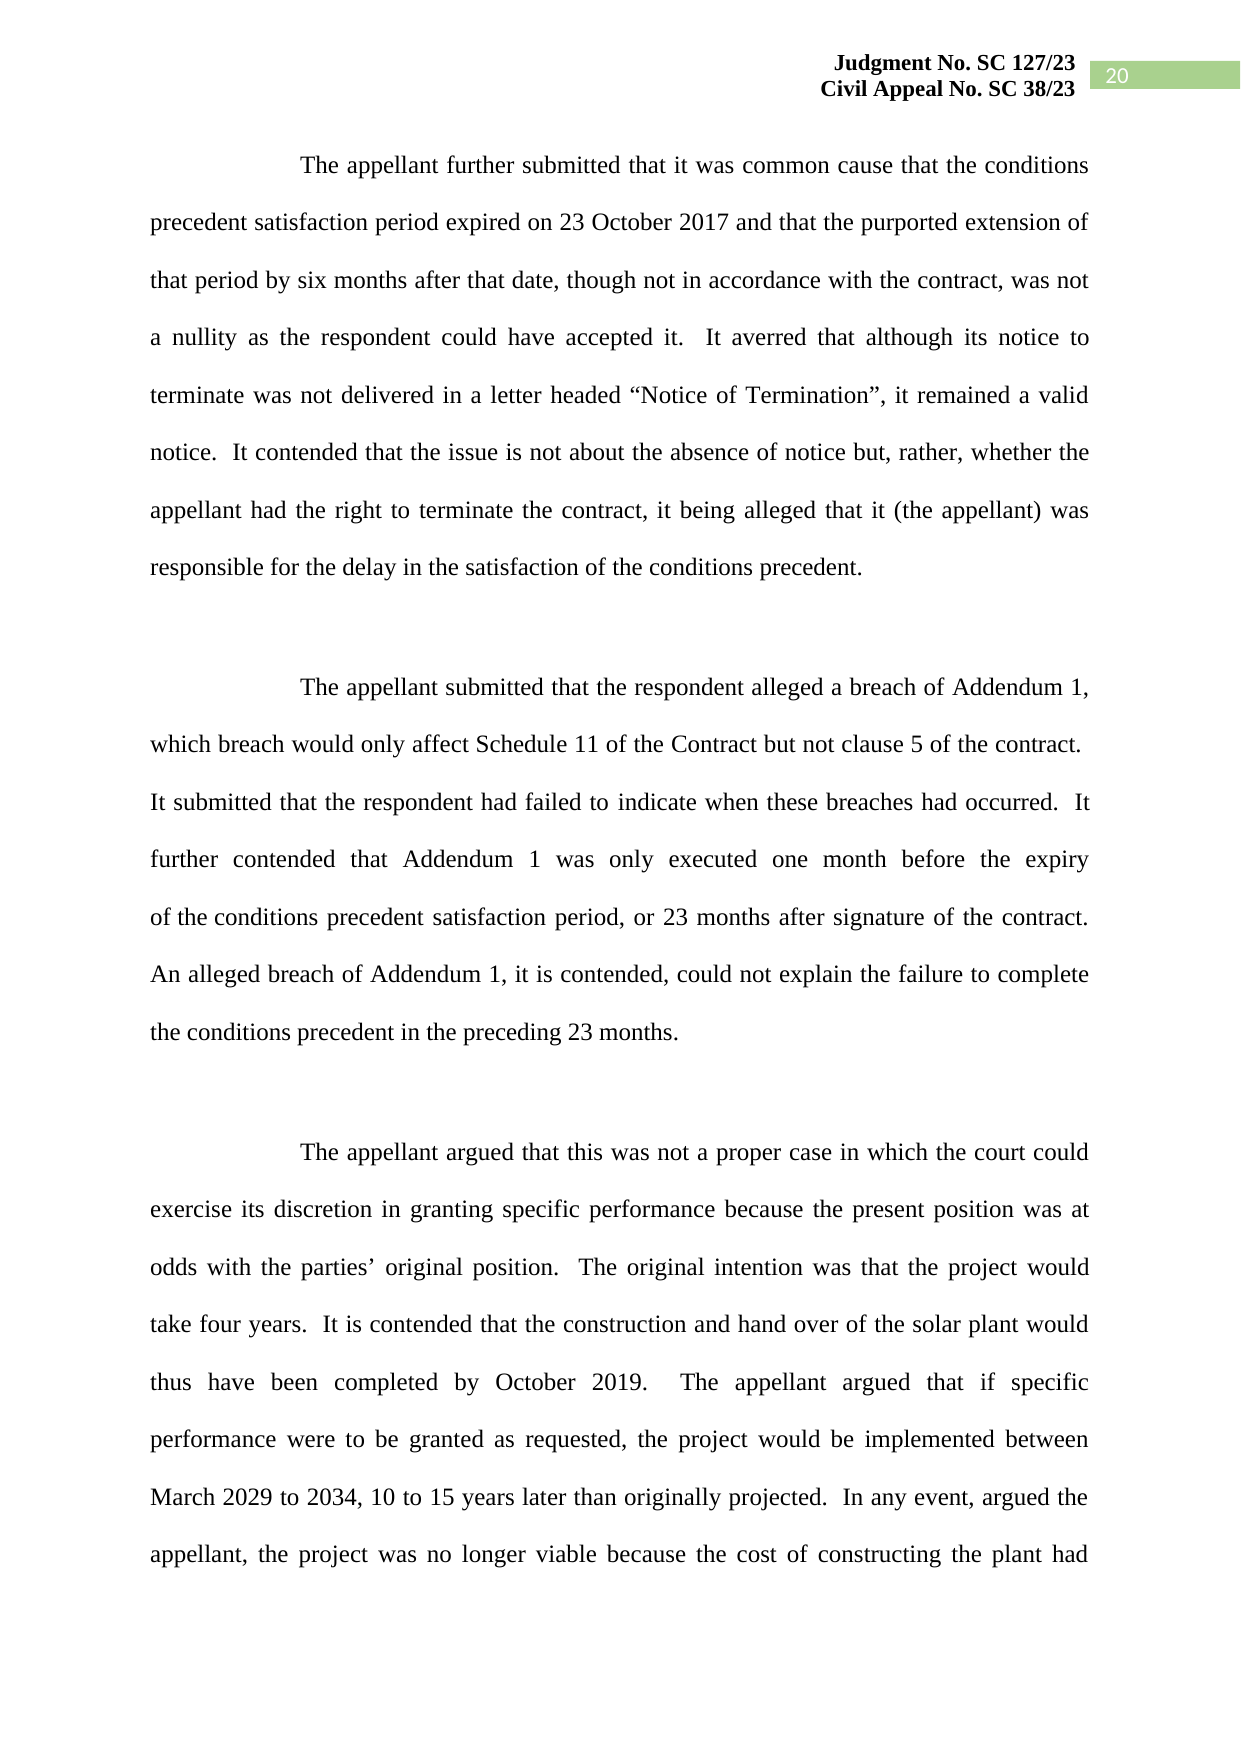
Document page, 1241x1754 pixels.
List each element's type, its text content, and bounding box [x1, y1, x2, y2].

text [150, 1137, 1090, 1568]
text The appellant further submitted that it was common cause that the conditions precedent satisfaction period expired on 23 October 2017 and that the purported extension of that period by six months after that date, though not in accordance with the contract, was not a nullity as the respondent could have accepted it. It averred that although its notice to terminate was not delivered in a letter headed “Notice of Termination”, it remained a valid notice. It contended that the issue is not about the absence of notice but, rather, whether the appellant had the right to terminate the contract, it being alleged that it (the appellant) was responsible for the delay in the satisfaction of the conditions precedent. [150, 150, 1090, 581]
text The appellant submitted that the respondent alleged a breach of Addendum 1, which breach would only affect Schedule 11 of the Contract but not clause 5 of the contract. It submitted that the respondent had failed to indicate when these breaches had occurred. It further contended that Addendum 1 was only executed one month before the expiry of the conditions precedent satisfaction period, or 23 months after signature of the contract. An alleged breach of Addendum 1, it is contended, could not explain the failure to complete the conditions precedent in the preceding 23 months. [150, 672, 1090, 1046]
